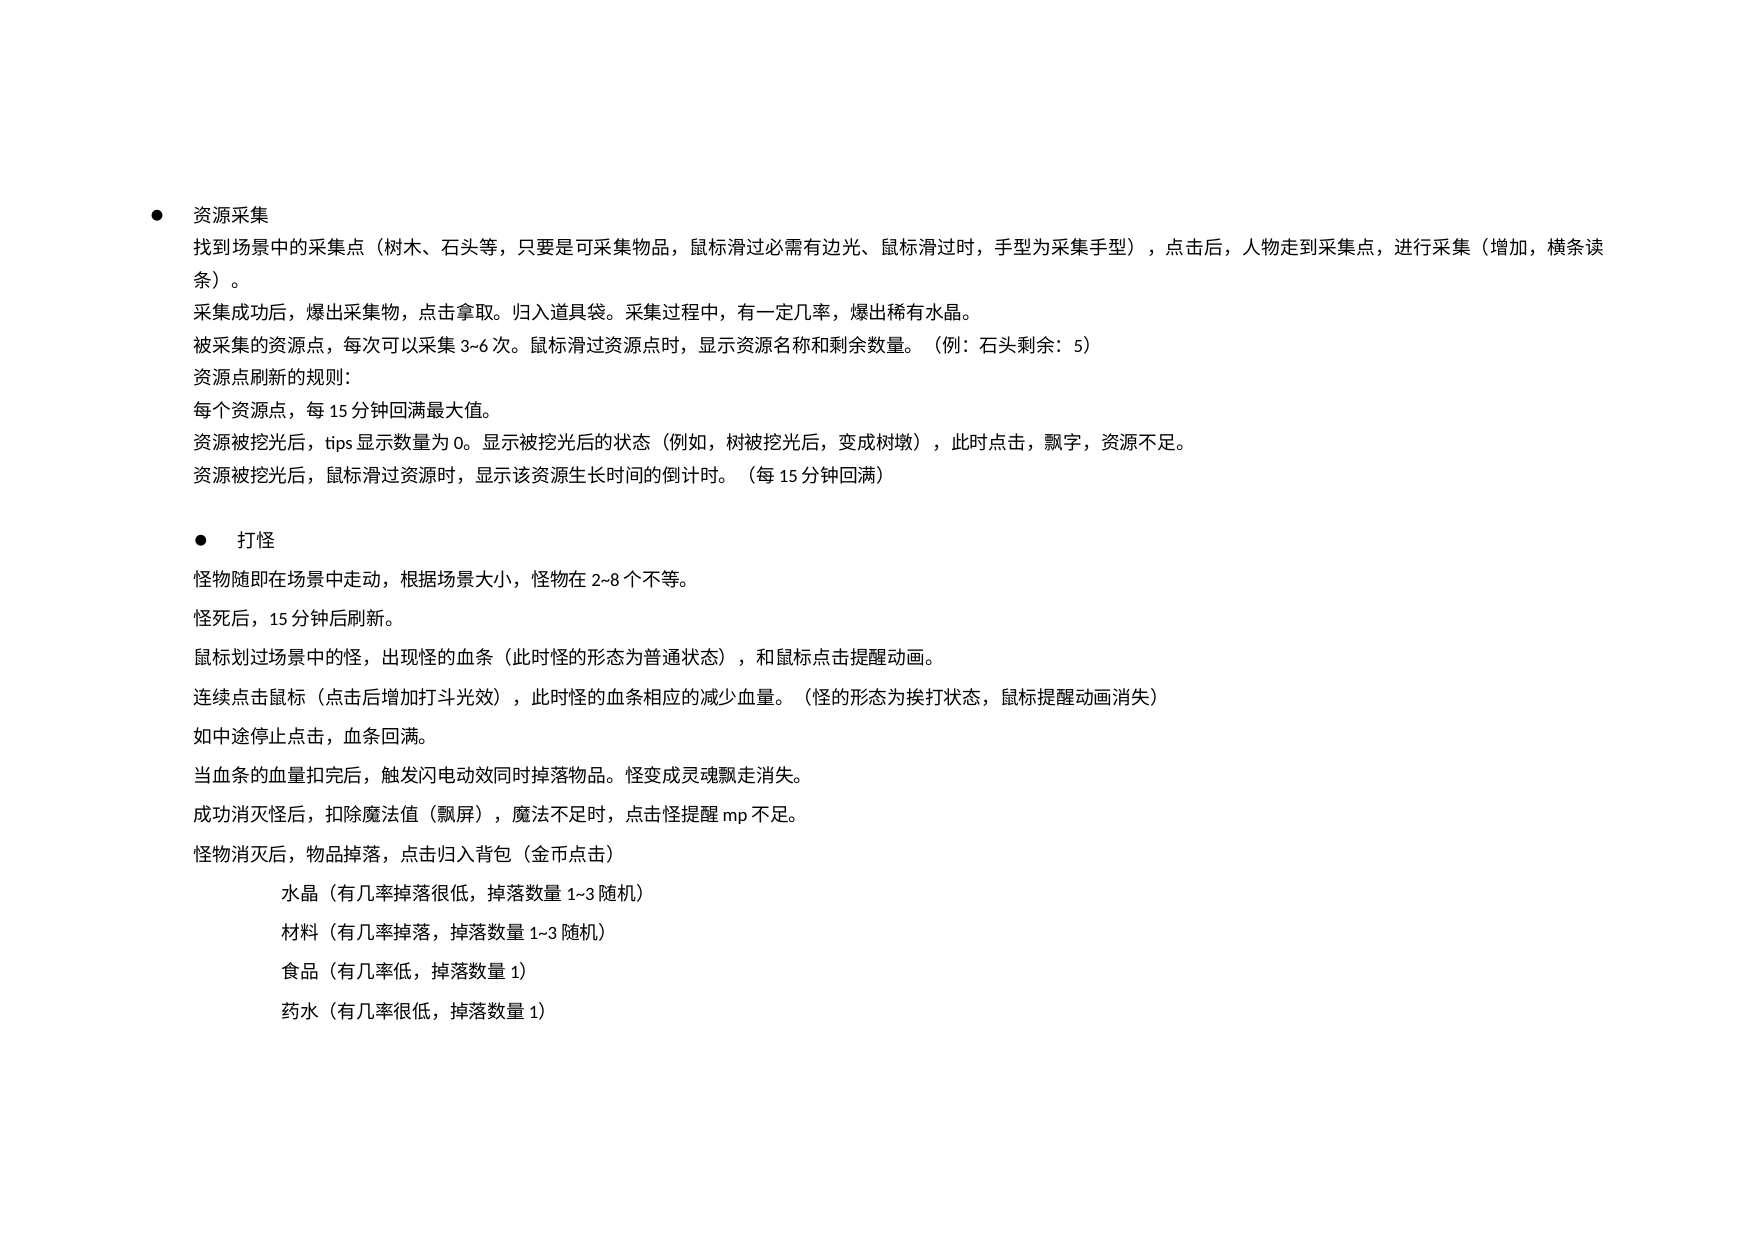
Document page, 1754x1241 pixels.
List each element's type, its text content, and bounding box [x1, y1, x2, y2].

text 如中途停止点击，血条回满。 [150, 719, 1604, 751]
list 材料（有几率掉落，掉落数量1~3随机） [281, 915, 1604, 948]
text 当血条的血量扣完后，触发闪电动效同时掉落物品。怪变成灵魂飘走消失。 [150, 758, 1604, 791]
text 怪物随即在场景中走动，根据场景大小，怪物在2~8个不等。 [194, 562, 1604, 594]
text 鼠标划过场景中的怪，出现怪的血条（此时怪的形态为普通状态），和鼠标点击提醒动画。 [194, 640, 1604, 673]
text 资源被挖光后，鼠标滑过资源时，显示该资源生长时间的倒计时。（每15分钟回满） [194, 458, 1604, 490]
text 连续点击鼠标（点击后增加打斗光效），此时怪的血条相应的减少血量。（怪的形态为挨打状态，鼠标提醒动画消失） [150, 680, 1604, 712]
text 怪物消灭后，物品掉落，点击归入背包（金币点击） [150, 837, 1604, 869]
list 水晶（有几率掉落很低，掉落数量1~3随机） [281, 876, 1604, 908]
list 资源采集 [150, 198, 1604, 230]
text 怪死后，15分钟后刷新。 [194, 601, 1604, 634]
text 每个资源点，每15分钟回满最大值。 [194, 393, 1604, 425]
text 采集成功后，爆出采集物，点击拿取。归入道具袋。采集过程中，有一定几率，爆出稀有水晶。 [194, 295, 1604, 328]
list 打怪 [194, 523, 1604, 555]
text 找到场景中的采集点（树木、石头等，只要是可采集物品，鼠标滑过必需有边光、鼠标滑过时，手型为采集手型），点击后，人物走到采集点，进行采集（增加，横条读条）。 [194, 230, 1604, 295]
text 被采集的资源点，每次可以采集3~6次。鼠标滑过资源点时，显示资源名称和剩余数量。（例：石头剩余：5） [194, 328, 1604, 360]
text 资源点刷新的规则： [194, 360, 1604, 393]
text 成功消灭怪后，扣除魔法值（飘屏），魔法不足时，点击怪提醒mp不足。 [150, 797, 1604, 830]
list 药水（有几率很低，掉落数量1） [281, 994, 1604, 1026]
text 资源被挖光后，tips显示数量为0。显示被挖光后的状态（例如，树被挖光后，变成树墩），此时点击，飘字，资源不足。 [194, 425, 1604, 458]
list 食品（有几率低，掉落数量1） [281, 954, 1604, 987]
